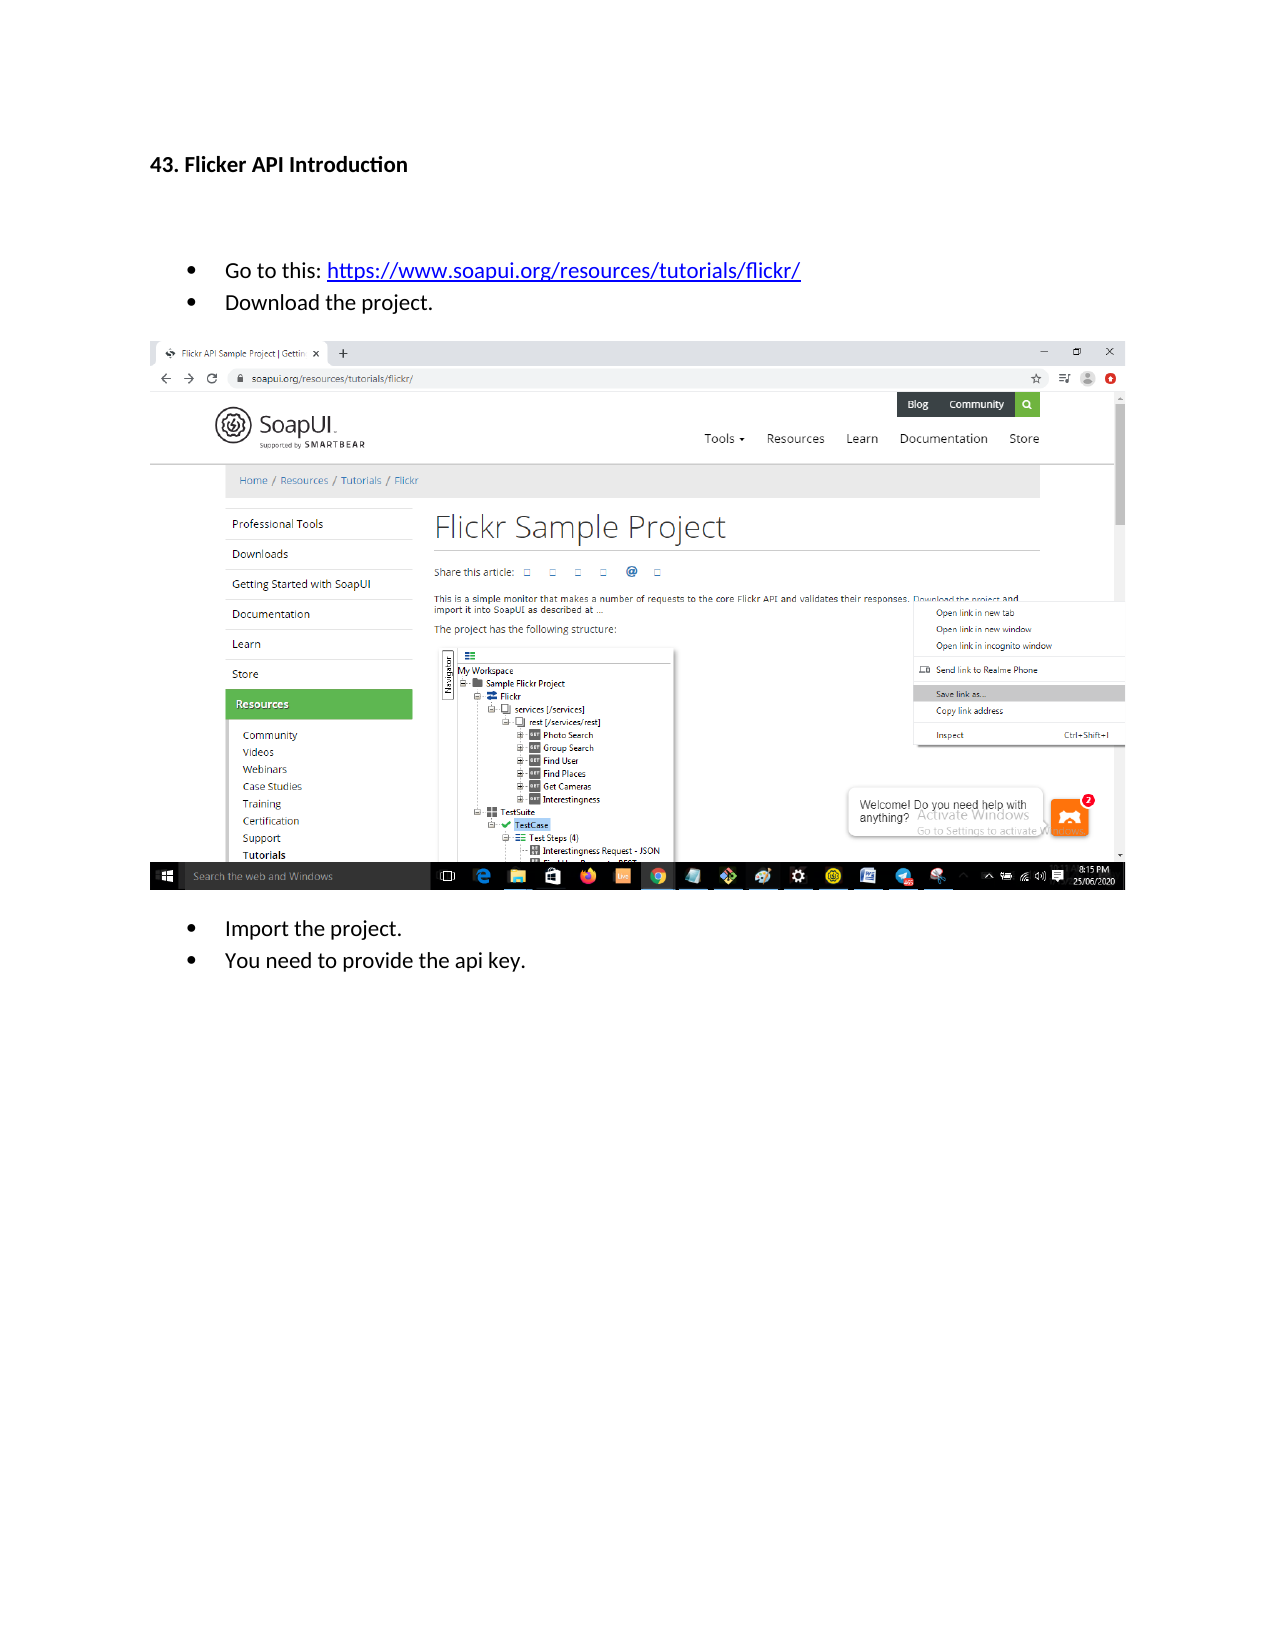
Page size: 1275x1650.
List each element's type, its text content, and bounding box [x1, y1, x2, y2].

picture [150, 341, 1125, 890]
list You need to provide the api key. [187, 947, 1125, 974]
text 43. Flicker API Introduction [150, 150, 1125, 178]
list Go to this: https://www.soapui.org/resources/tutorials/flickr/ [187, 256, 1125, 284]
list Download the project. [187, 288, 1125, 316]
list Import the project. [187, 914, 1125, 942]
